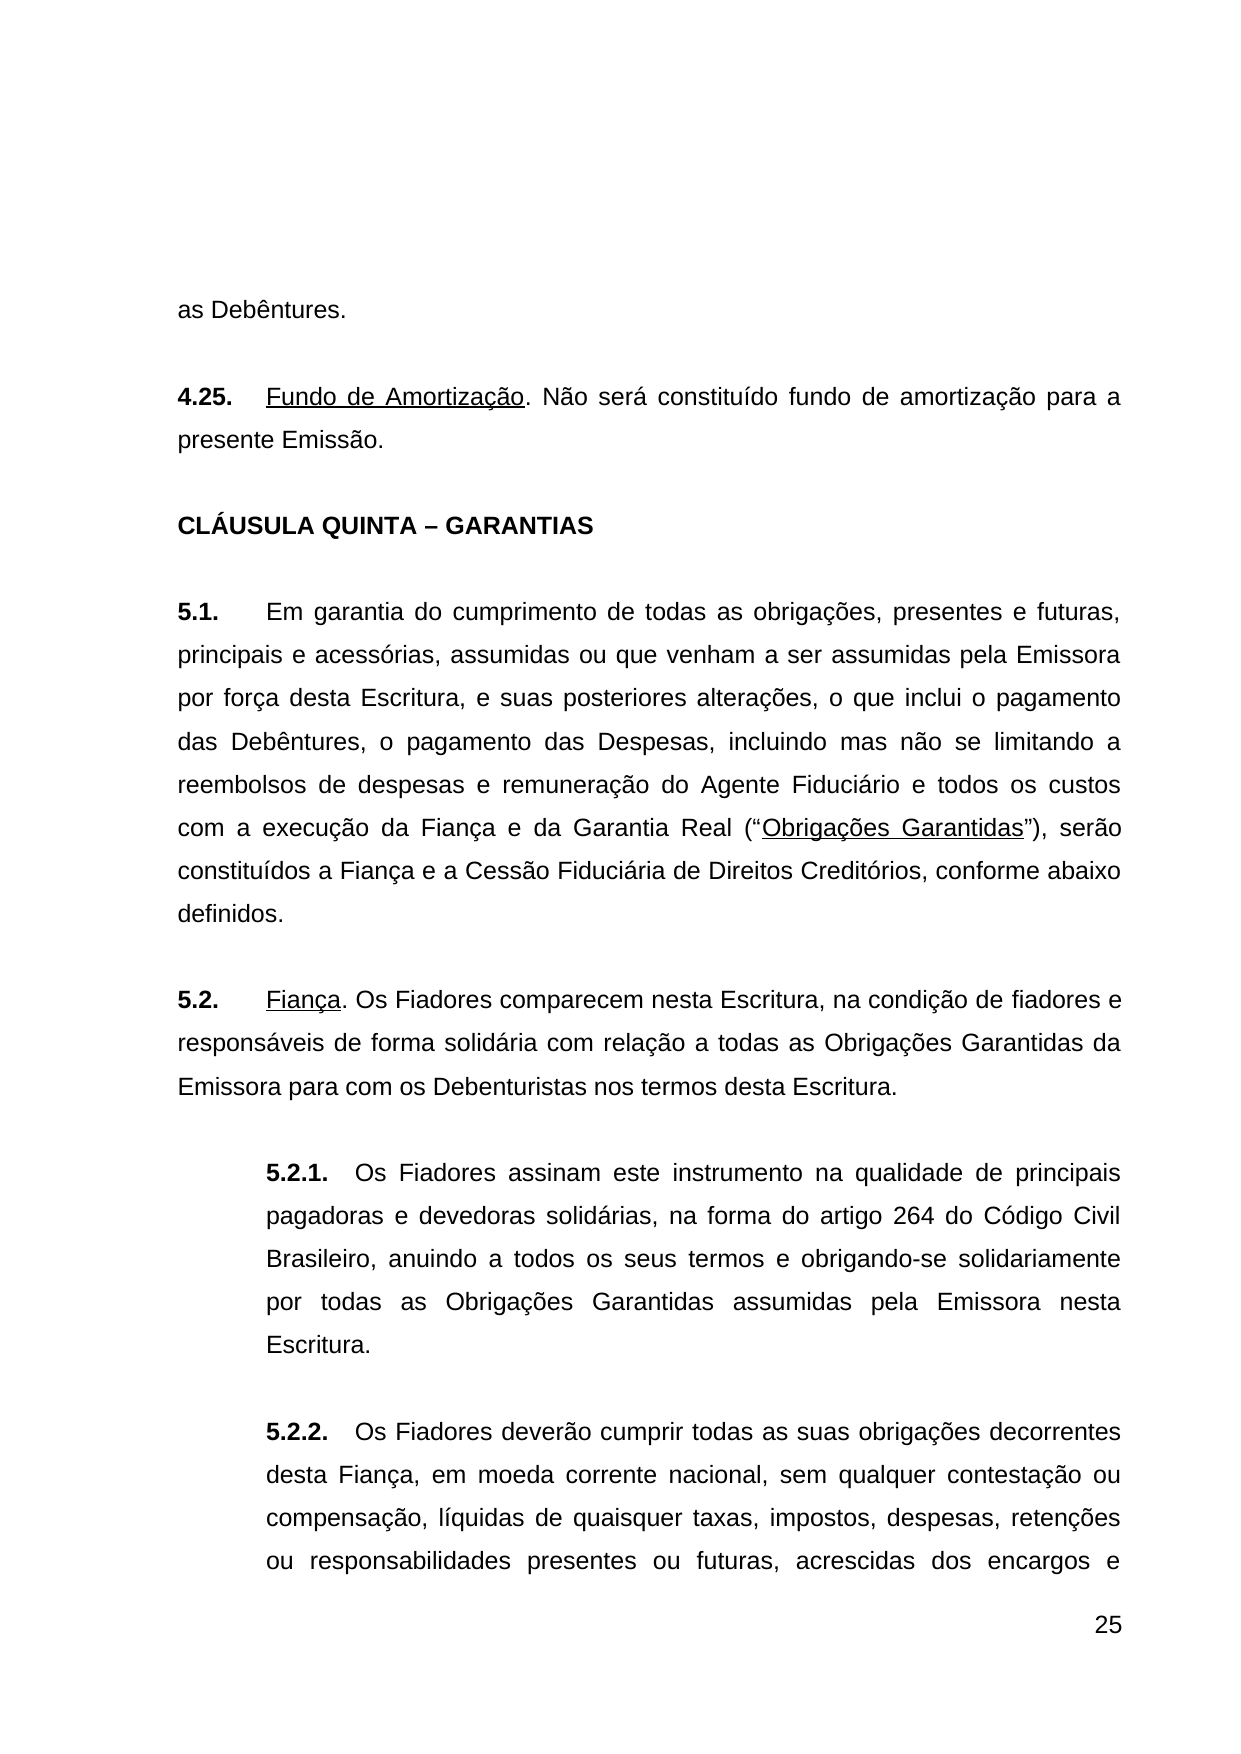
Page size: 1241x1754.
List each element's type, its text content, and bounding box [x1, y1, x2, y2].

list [266, 1417, 1122, 1575]
list Em garantia do cumprimento de todas as obrigações, presentes e futuras, principais e acessórias, assumidas ou que venham a ser assumidas pela Emissora por força desta Escritura, e suas posteriores alterações, o que inclui o pagamento das Debêntures, o pagamento das Despesas, incluindo mas não se limitando a reembolsos de despesas e remuneração do Agente Fiduciário e todos os custos com a execução da Fiança e da Garantia Real (“Obrigações Garantidas”), serão constituídos a Fiança e a Cessão Fiduciária de Direitos Creditórios, conforme abaixo definidos. [177, 597, 1122, 928]
list CLÁUSULA QUINTA – GARANTIAS [148, 511, 1122, 540]
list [177, 295, 1122, 324]
list Fundo de Amortização. Não será constituído fundo de amortização para a presente Emissão. [177, 382, 1122, 453]
list Os Fiadores assinam este instrumento na qualidade de principais pagadoras e devedoras solidárias, na forma do artigo 264 do Código Civil Brasileiro, anuindo a todos os seus termos e obrigando-se solidariamente por todas as Obrigações Garantidas assumidas pela Emissora nesta Escritura. [266, 1158, 1122, 1359]
list Fiança. Os Fiadores comparecem nesta Escritura, na condição de fiadores e responsáveis de forma solidária com relação a todas as Obrigações Garantidas da Emissora para com os Debenturistas nos termos desta Escritura. [177, 985, 1122, 1100]
